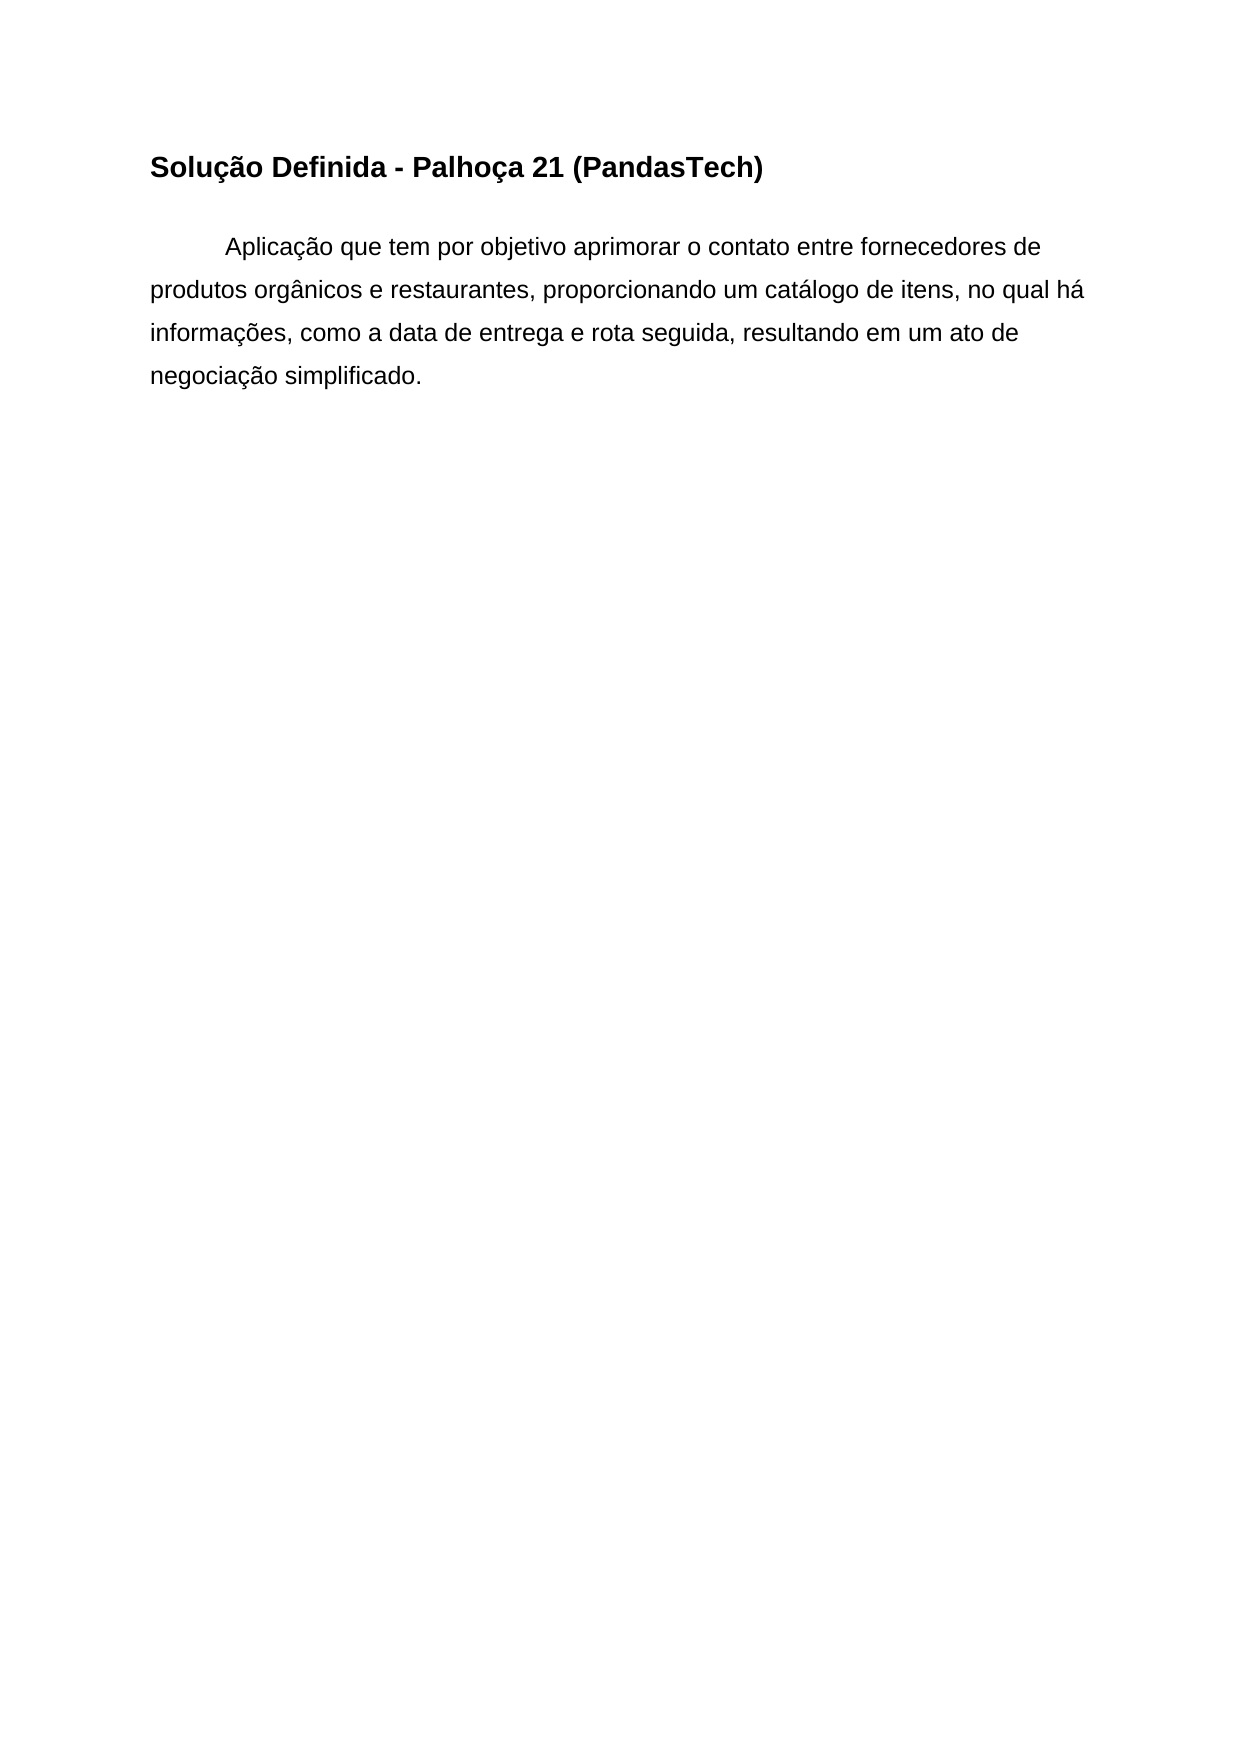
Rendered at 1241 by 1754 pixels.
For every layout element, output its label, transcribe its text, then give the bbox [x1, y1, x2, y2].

text Aplicação que tem por objetivo aprimorar o contato entre fornecedores de produtos orgânicos e restaurantes, proporcionando um catálogo de itens, no qual há informações, como a data de entrega e rota seguida, resultando em um ato de negociação simplificado. [150, 232, 1090, 390]
text Solução Definida - Palhoça 21 (PandasTech) [150, 150, 1090, 183]
